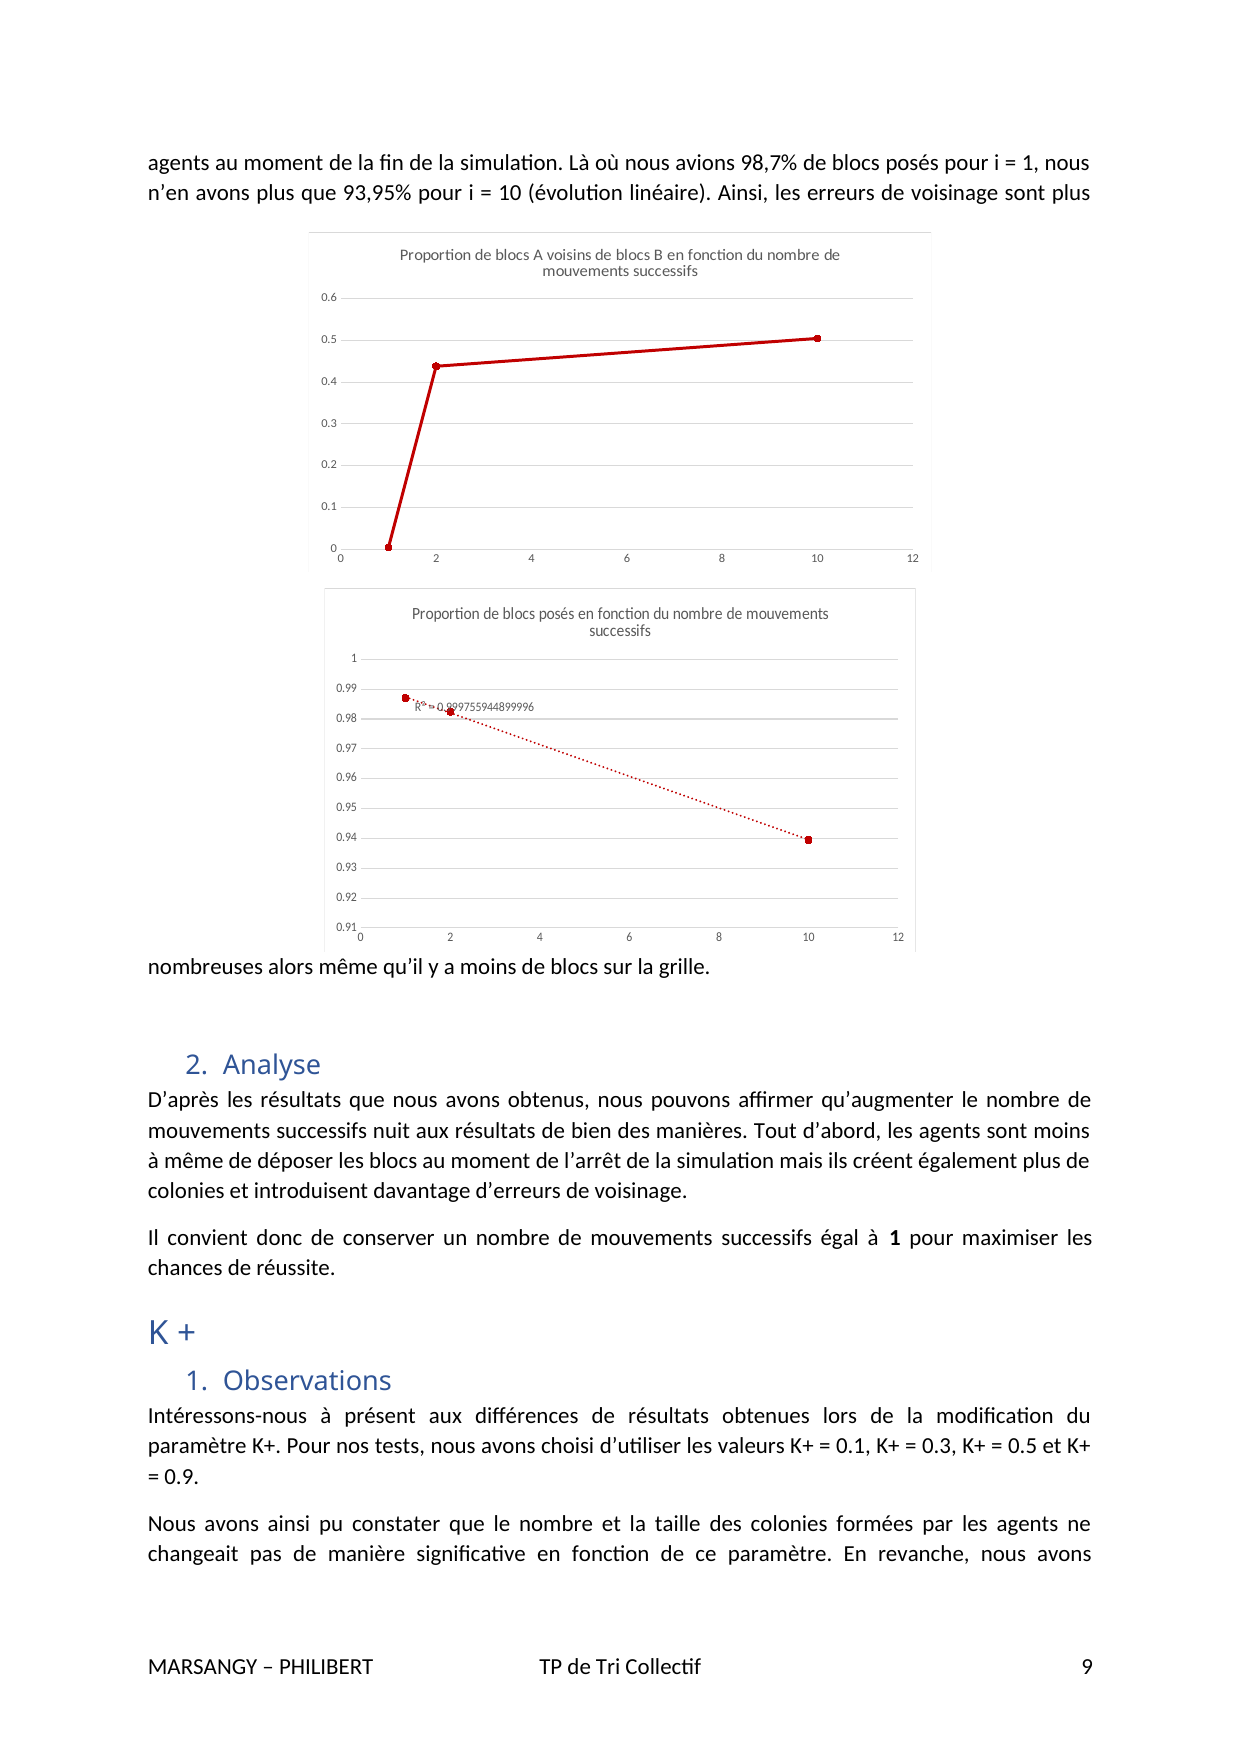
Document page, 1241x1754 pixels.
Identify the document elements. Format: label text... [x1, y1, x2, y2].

subtitle K + [148, 1308, 1093, 1354]
subtitle Observations [185, 1362, 1093, 1398]
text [148, 148, 1093, 980]
text Il convient donc de conserver un nombre de mouvements successifs égal à 1 pour maximiser les chances de réussite. [148, 1223, 1093, 1281]
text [148, 1509, 1093, 1567]
text D’après les résultats que nous avons obtenus, nous pouvons affirmer qu’augmenter le nombre de mouvements successifs nuit aux résultats de bien des manières. Tout d’abord, les agents sont moins à même de déposer les blocs au moment de l’arrêt de la simulation mais ils créent également plus de colonies et introduisent davantage d’erreurs de voisinage. [148, 1086, 1093, 1204]
text Intéressons-nous à présent aux différences de résultats obtenues lors de la modification du paramètre K+. Pour nos tests, nous avons choisi d’utiliser les valeurs K+ = 0.1, K+ = 0.3, K+ = 0.5 et K+ = 0.9. [148, 1401, 1093, 1490]
subtitle Analyse [185, 1046, 1093, 1083]
